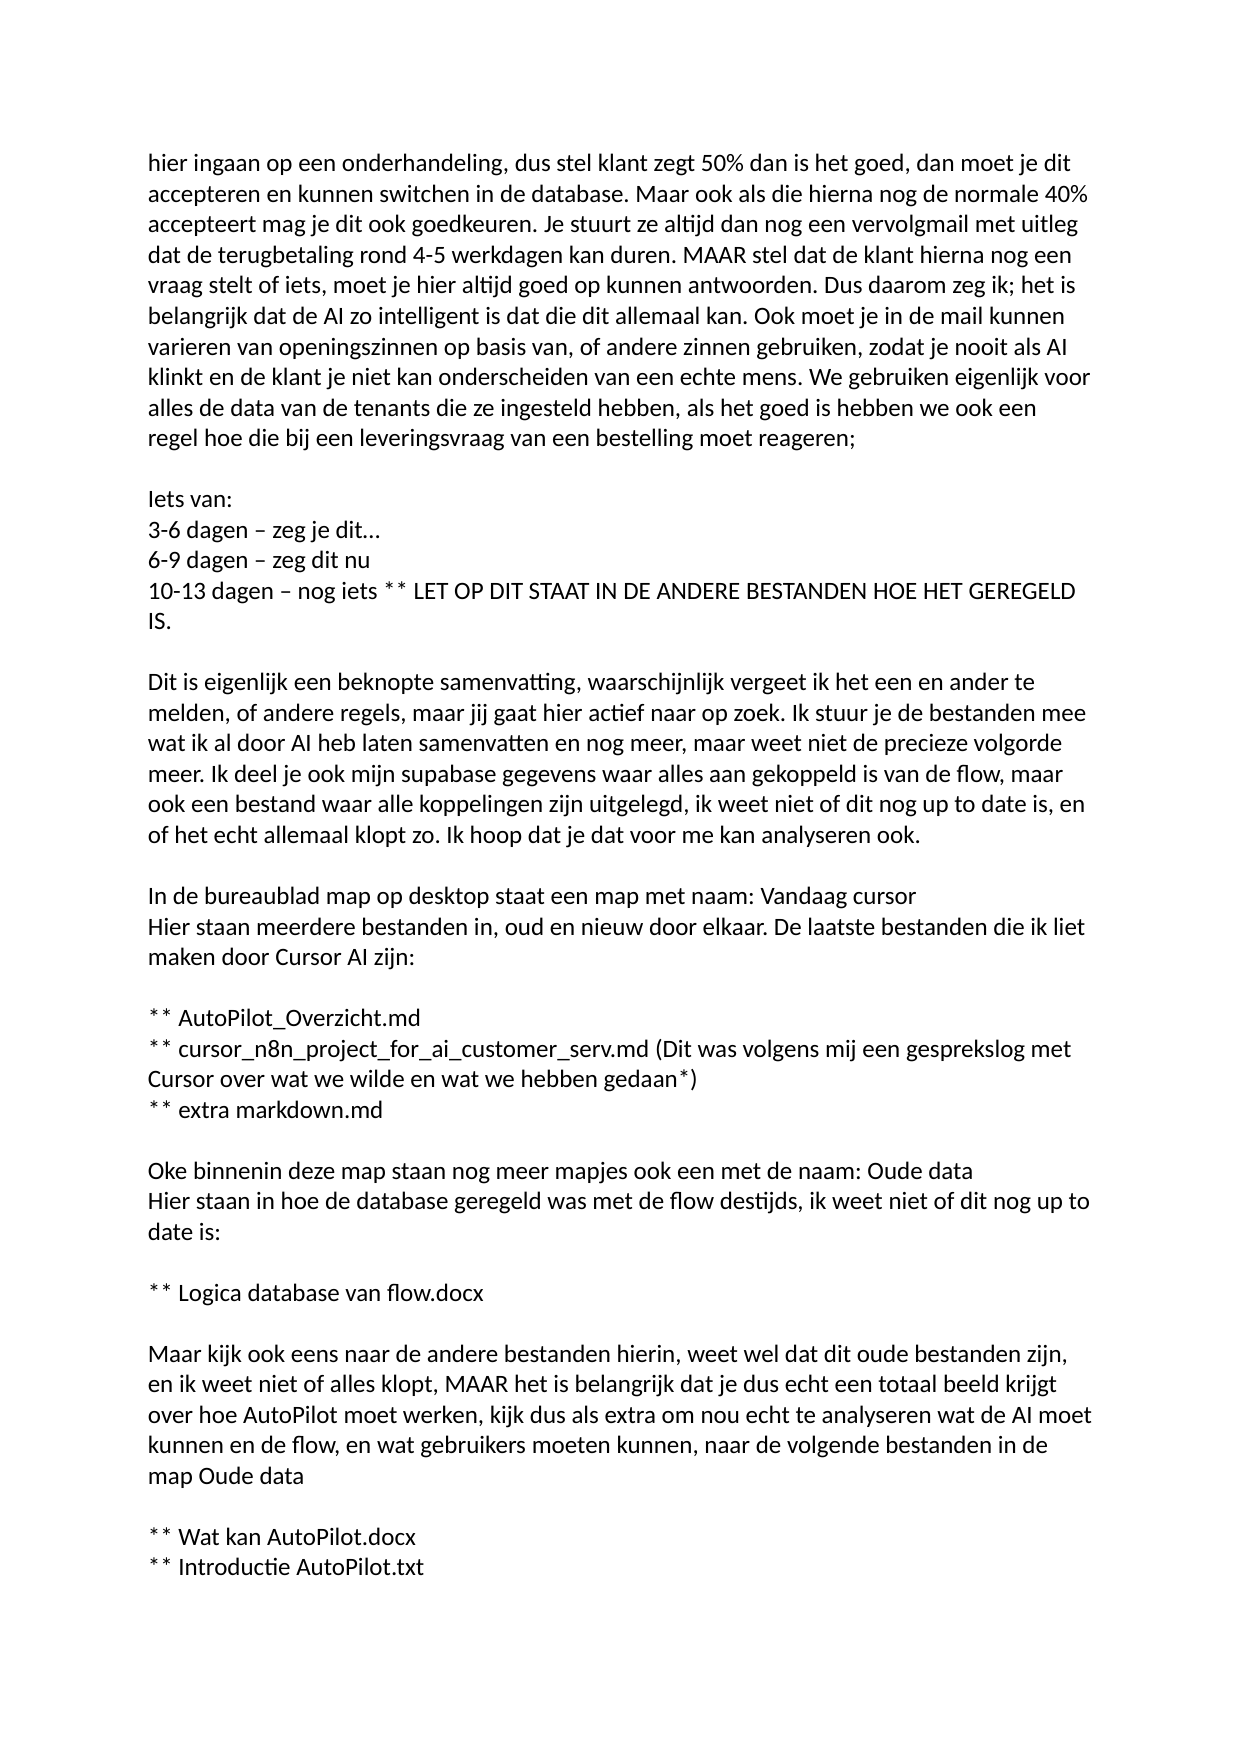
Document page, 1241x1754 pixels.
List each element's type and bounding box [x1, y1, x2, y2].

text [148, 148, 1093, 1185]
text [148, 1185, 1093, 1582]
